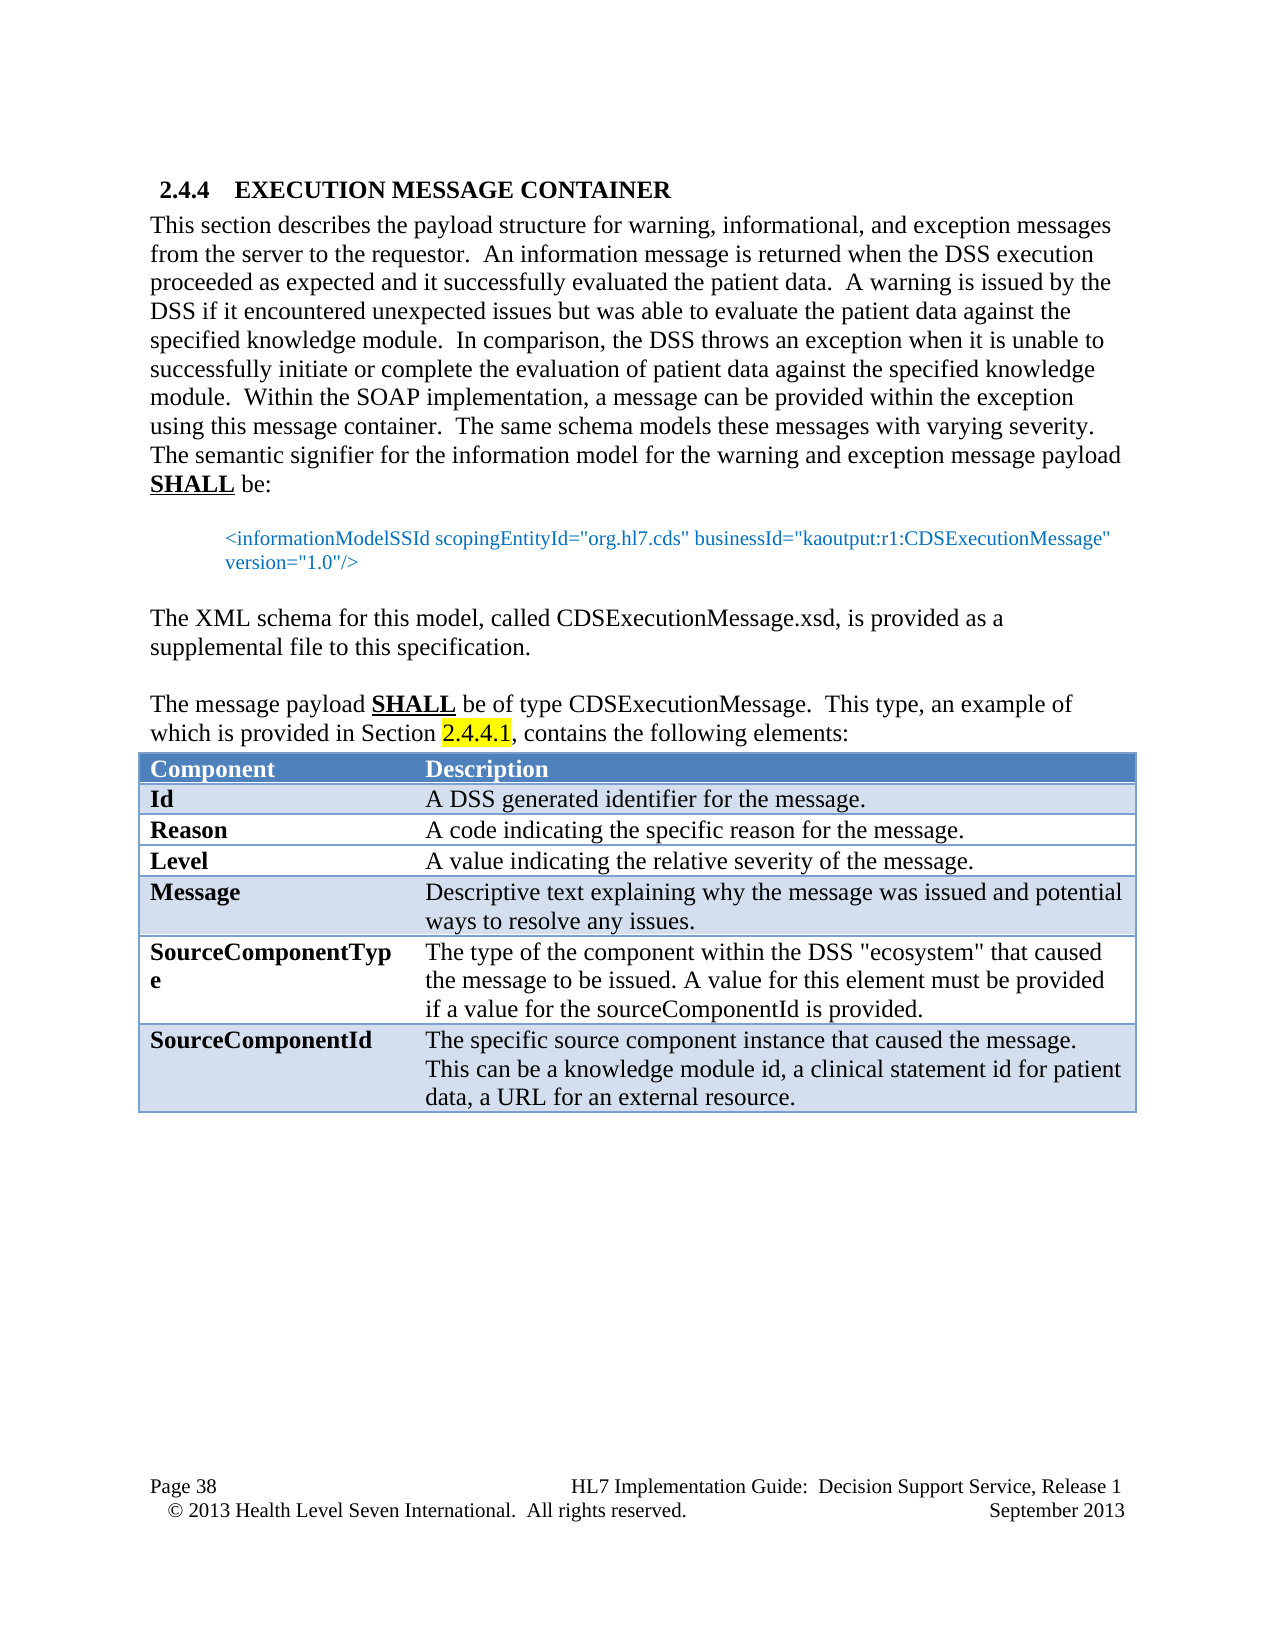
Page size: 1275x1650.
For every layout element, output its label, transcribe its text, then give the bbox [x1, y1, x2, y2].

table_cell A DSS generated identifier for the message. [414, 785, 1135, 813]
table_cell Message [140, 877, 414, 934]
text <informationModelSSId scopingEntityId="org.hl7.cds" businessId="kaoutput:r1:CDSExecutionMessage" version="1.0"/> [225, 526, 1125, 574]
table_cell Id [140, 785, 414, 813]
subtitle Execution Message Container [159, 175, 1125, 204]
table_cell SourceComponentId [140, 1025, 414, 1111]
text The XML schema for this model, called CDSExecutionMessage.xsd, is provided as a supplemental file to this specification. [150, 603, 1125, 661]
table_cell A value indicating the relative severity of the message. [414, 846, 1135, 875]
table_cell Level [140, 846, 414, 875]
table_header Component [140, 754, 414, 782]
table_cell Reason [140, 815, 414, 844]
table_cell Descriptive text explaining why the message was issued and potential ways to resolve any issues. [414, 877, 1135, 934]
table_cell The type of the component within the DSS "ecosystem" that caused the message to be issued. A value for this element must be provided if a value for the sourceComponentId is provided. [414, 937, 1135, 1023]
table_header Description [414, 754, 1135, 782]
table_cell SourceComponentType [140, 937, 414, 1023]
text The message payload SHALL be of type CDSExecutionMessage. This type, an example of which is provided in Section 2.4.4.1, contains the following elements: [150, 689, 1125, 747]
table_cell The specific source component instance that caused the message. This can be a knowledge module id, a clinical statement id for patient data, a URL for an external resource. [414, 1025, 1135, 1111]
text This section describes the payload structure for warning, informational, and exception messages from the server to the requestor. An information message is returned when the DSS execution proceeded as expected and it successfully evaluated the patient data. A warning is issued by the DSS if it encountered unexpected issues but was able to evaluate the patient data against the specified knowledge module. In comparison, the DSS throws an exception when it is unable to successfully initiate or complete the evaluation of patient data against the specified knowledge module. Within the SOAP implementation, a message can be provided within the exception using this message container. The same schema models these messages with varying severity. The semantic signifier for the information model for the warning and exception message payload SHALL be: [150, 210, 1125, 497]
table_cell A code indicating the specific reason for the message. [414, 815, 1135, 844]
